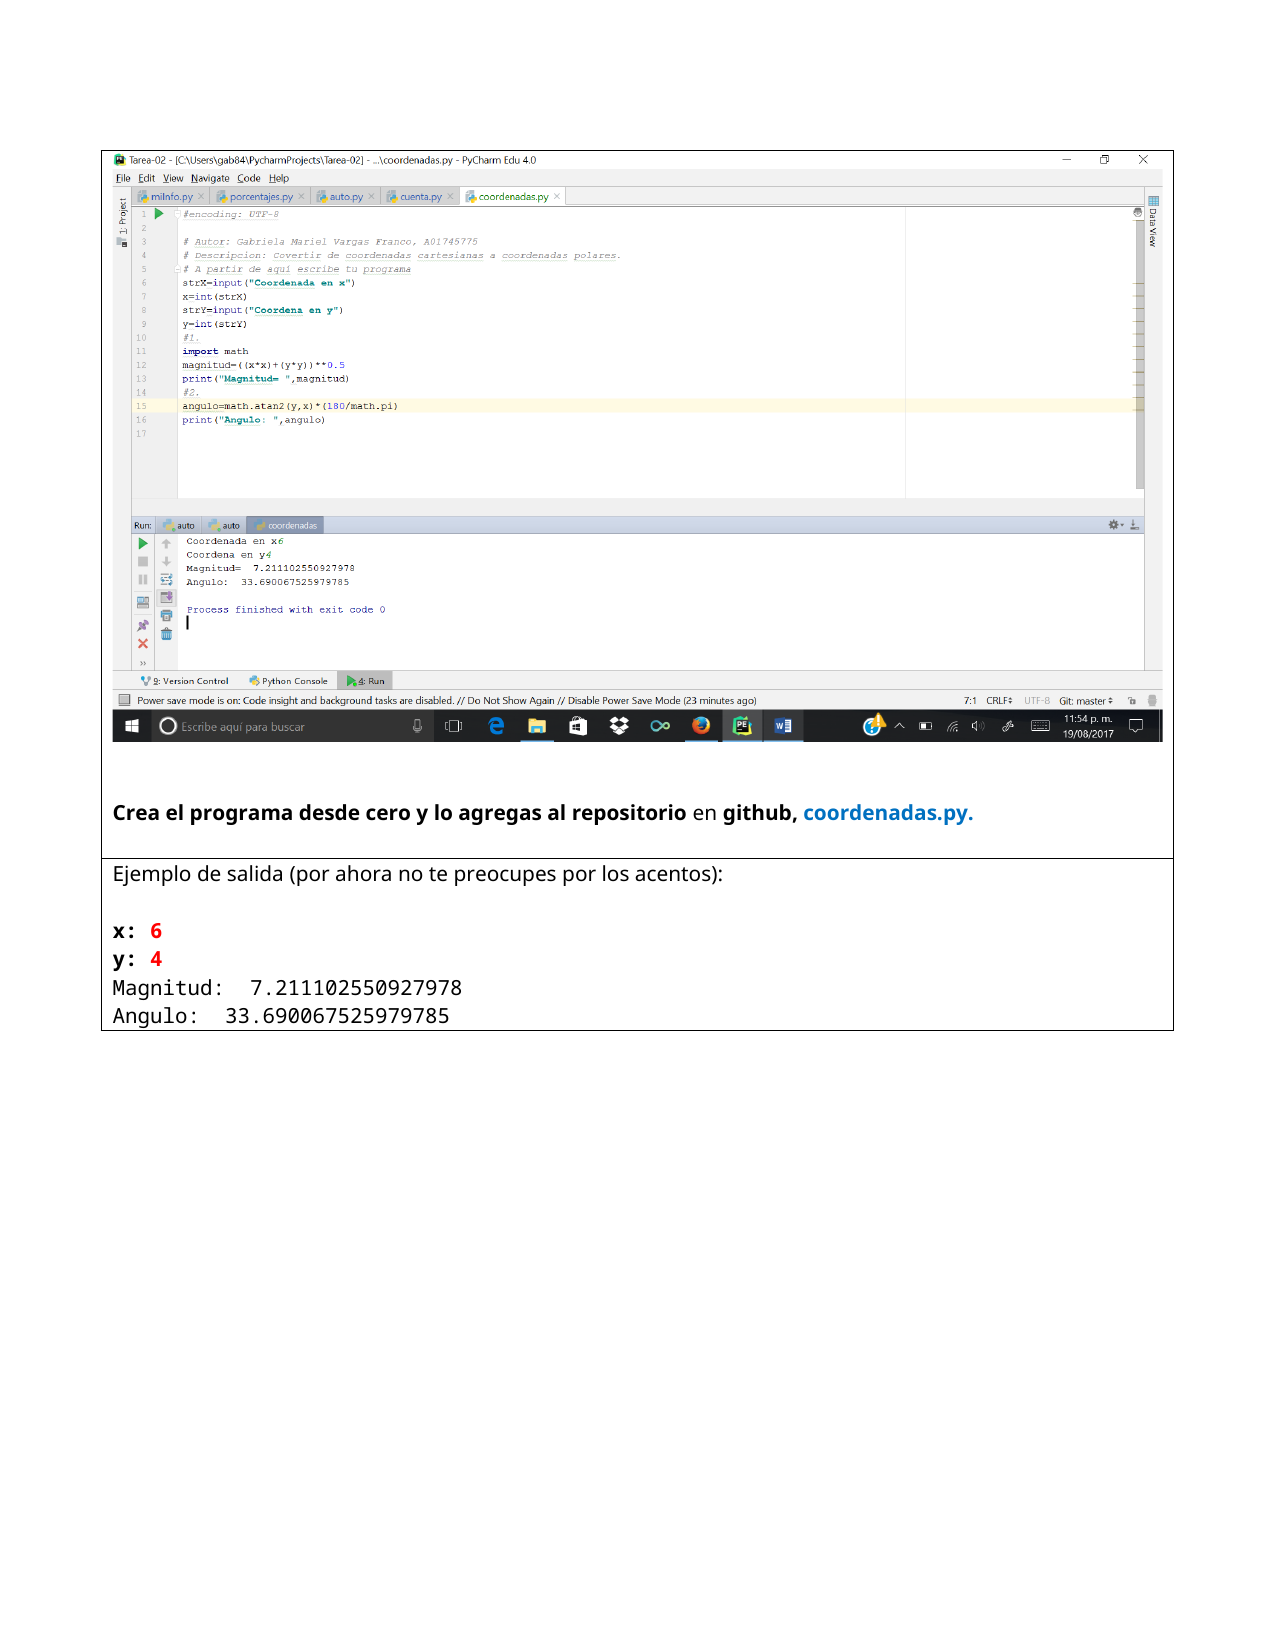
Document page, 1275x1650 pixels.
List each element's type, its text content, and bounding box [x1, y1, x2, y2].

picture [112, 151, 1163, 742]
table_cell Ejemplo de salida (por ahora no te preocupes por los acentos): x: 6 y: 4 Magnitud: 7.211102550927978 Angulo: 33.690067525979785 [102, 859, 1173, 1030]
table_header Análisis. Entradas: coordenadas cartesianas ( x/y) Salidas: valor de la magnitud r, valor del ángulo en grados. Relación E/S: r=((x*x)+(y*y))**0.5 Angulo= atan2(y,x) Inserta aquí la imagen con el algoritmo. (foto, captura de pantalla, texto, etc.) Crea el programa desde cero y lo agregas al repositorio en github, coordenadas.py. [102, 151, 1173, 858]
